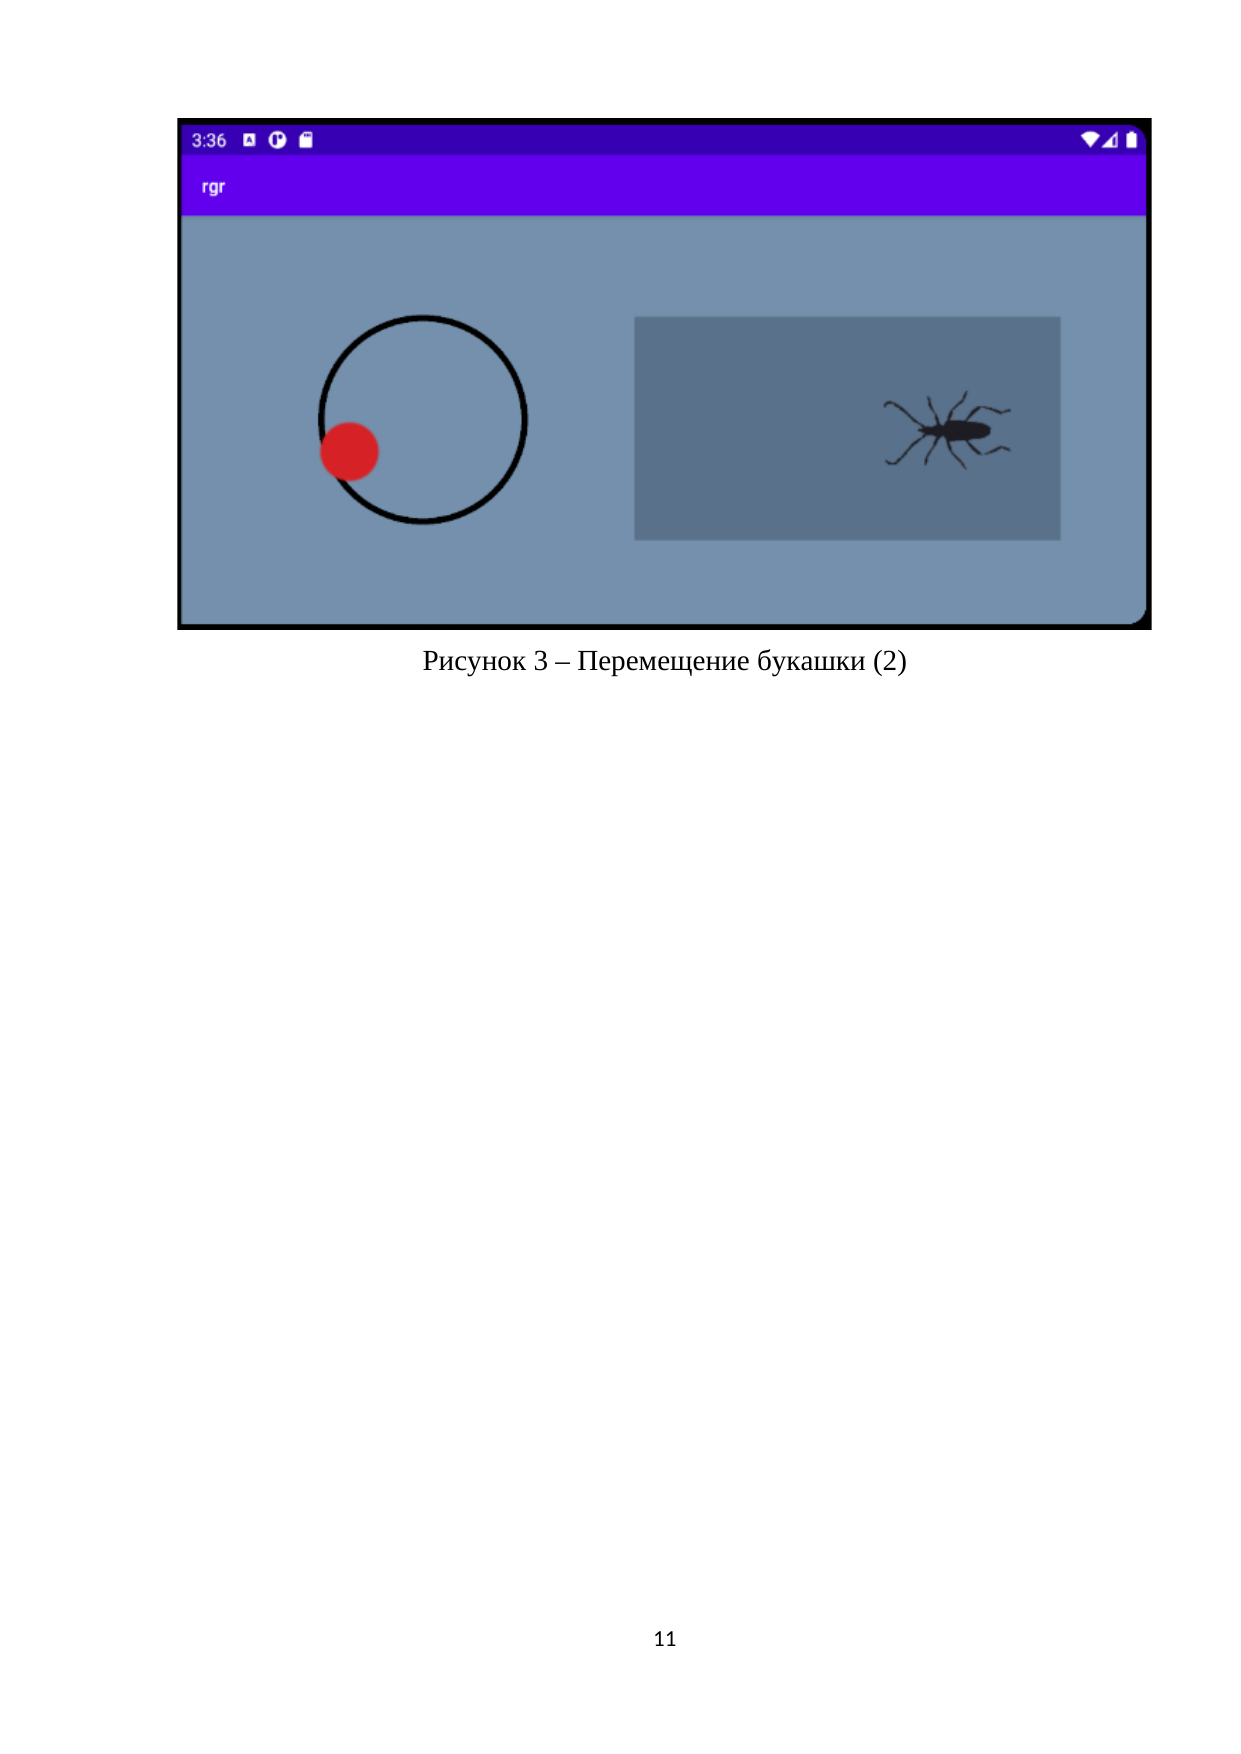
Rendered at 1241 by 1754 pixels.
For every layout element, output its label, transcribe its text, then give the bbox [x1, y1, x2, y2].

picture [177, 118, 1152, 630]
text Рисунок 3 – Перемещение букашки (2) [177, 643, 1152, 677]
